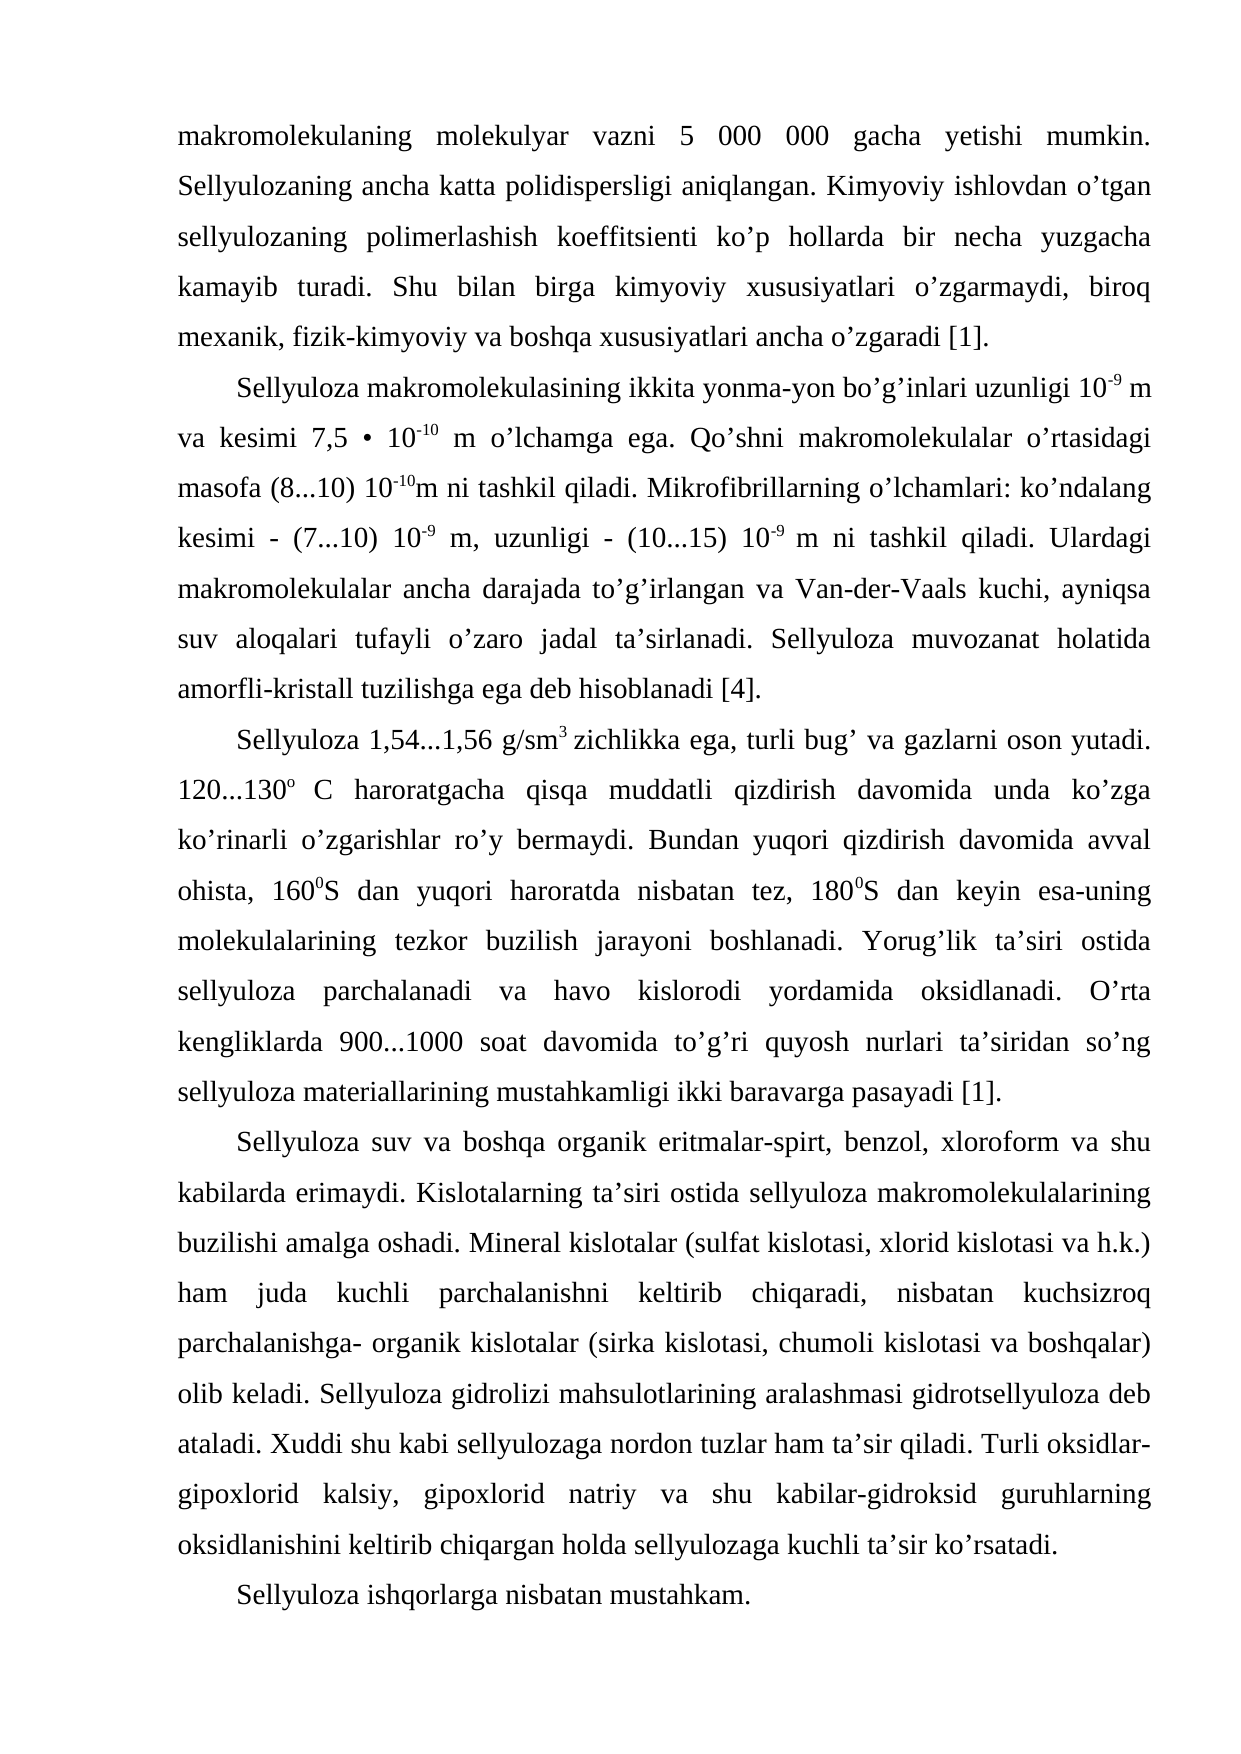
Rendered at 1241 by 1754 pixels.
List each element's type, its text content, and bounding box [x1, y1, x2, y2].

text Sellyuloza suv va boshqa organik eritmalar-spirt, benzol, xloroform va shu kabilarda erimaydi. Kislotalarning ta’siri ostida sellyuloza makromolekulalarining buzilishi amalga oshadi. Mineral kislotalar (sulfat kislotasi, xlorid kislotasi va h.k.) ham juda kuchli parchalanishni keltirib chiqaradi, nisbatan kuchsizroq parchalanishga- organik kislotalar (sirka kislotasi, chumoli kislotasi va boshqalar) olib keladi. Sellyuloza gidrolizi mahsulotlarining aralashmasi gidrotsellyuloza deb ataladi. Xuddi shu kabi sellyulozaga nordon tuzlar ham ta’sir qiladi. Turli oksidlar-gipoxlorid kalsiy, gipoxlorid natriy va shu kabilar-gidroksid guruhlarning oksidlanishini keltirib chiqargan holda sellyulozaga kuchli ta’sir ko’rsatadi. [177, 1124, 1152, 1560]
text Sellyuloza 1,54...1,56 g/sm3 zichlikka ega, turli bug’ va gazlarni oson yutadi. 120...130o C haroratgacha qisqa muddatli qizdirish davomida unda ko’zga ko’rinarli o’zgarishlar ro’y bermaydi. Bundan yuqori qizdirish davomida avval ohista, 1600S dan yuqori haroratda nisbatan tez, 1800S dan keyin esa-uning molekulalarining tezkor buzilish jarayoni boshlanadi. Yorug’lik ta’siri ostida sellyuloza parchalanadi va havo kislorodi yordamida oksidlanadi. O’rta kengliklarda 900...1000 soat davomida to’g’ri quyosh nurlari ta’siridan so’ng sellyuloza materiallarining mustahkamligi ikki baravarga pasayadi [1]. [177, 722, 1152, 1108]
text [177, 118, 1152, 353]
text Sellyuloza ishqorlarga nisbatan mustahkam. [177, 1577, 1152, 1611]
text Sellyuloza makromolekulasining ikkita yonma-yon bo’g’inlari uzunligi 10-9 m va kesimi 7,5 • 10-10 m o’lchamga ega. Qo’shni makromolekulalar o’rtasidagi masofa (8...10) 10-10m ni tashkil qiladi. Mikrofibrillarning o’lchamlari: ko’ndalang kesimi - (7...10) 10-9 m, uzunligi - (10...15) 10-9 m ni tashkil qiladi. Ulardagi makromolekulalar ancha darajada to’g’irlangan va Van-der-Vaals kuchi, ayniqsa suv aloqalari tufayli o’zaro jadal ta’sirlanadi. Sellyuloza muvozanat holatida amorfli-kristall tuzilishga ega deb hisoblanadi [4]. [177, 370, 1152, 705]
